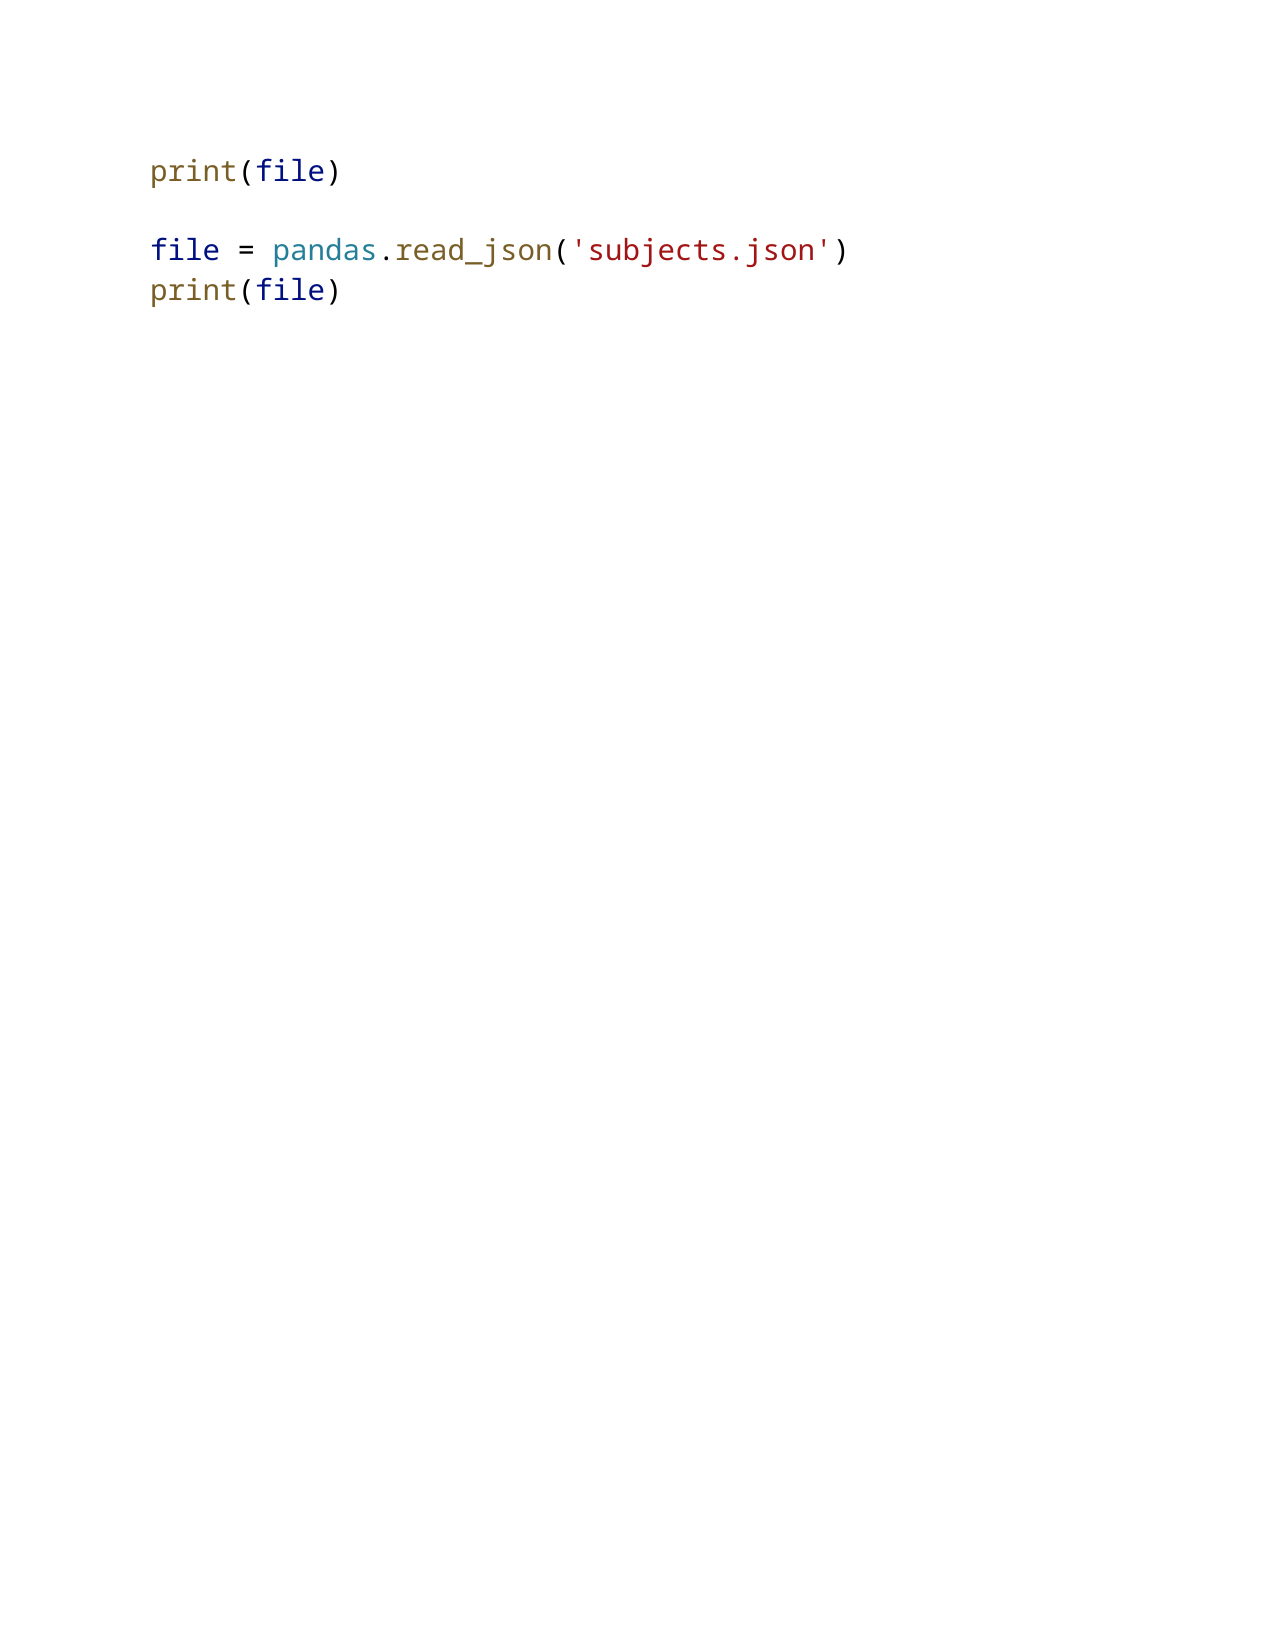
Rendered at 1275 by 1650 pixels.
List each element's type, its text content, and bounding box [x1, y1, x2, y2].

text print(file) [150, 150, 1125, 190]
text file = pandas.read_json('subjects.json') [150, 229, 1125, 269]
text print(file) [150, 269, 1125, 309]
